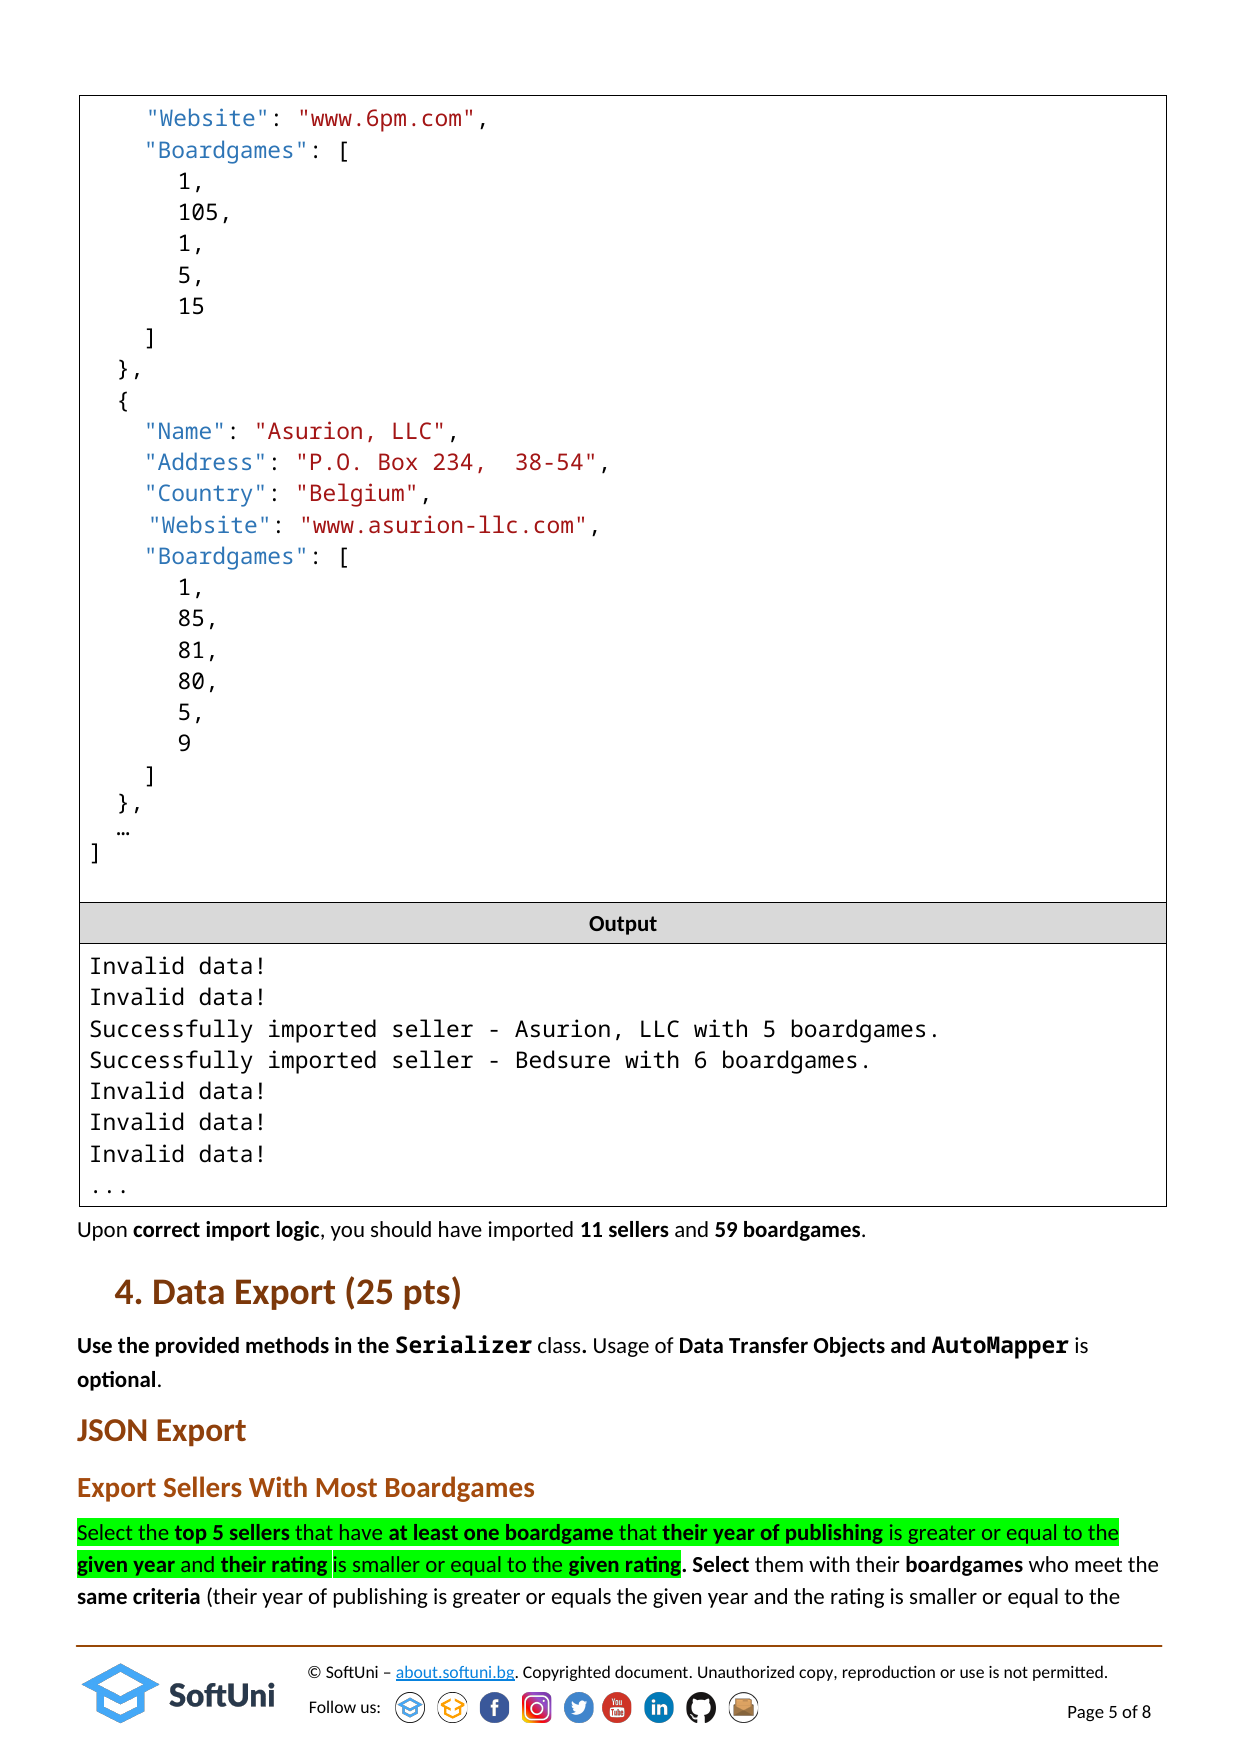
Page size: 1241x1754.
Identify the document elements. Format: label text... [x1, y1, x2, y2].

picture [522, 1692, 552, 1723]
picture [728, 1692, 759, 1723]
picture [658, 1705, 667, 1714]
picture [665, 1714, 674, 1723]
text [77, 1518, 1163, 1610]
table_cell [80, 96, 1166, 902]
table_cell Output [80, 903, 1166, 943]
subtitle JSON Export [77, 1409, 1163, 1450]
picture [437, 1692, 468, 1723]
picture [644, 1714, 653, 1723]
table_cell Invalid data! Invalid data! Successfully imported seller - Asurion, LLC with 5 boardgames. Successfully imported seller - Bedsure with 6 boardgames. Invalid data! Invalid data! Invalid data! ... [80, 944, 1166, 1206]
picture [644, 1692, 653, 1701]
picture [564, 1692, 594, 1723]
picture [686, 1692, 716, 1723]
picture [479, 1692, 510, 1723]
picture [395, 1692, 425, 1723]
subtitle Data Export (25 pts) [114, 1268, 1163, 1314]
picture [75, 1658, 281, 1729]
subtitle Export Sellers With Most Boardgames [77, 1469, 1163, 1504]
picture [665, 1692, 674, 1701]
picture [602, 1692, 632, 1723]
text Upon correct import logic, you should have imported 11 sellers and 59 boardgames. [77, 1215, 1163, 1243]
text Use the provided methods in the Serializer class. Usage of Data Transfer Objects and AutoMapper is optional. [77, 1329, 1163, 1393]
